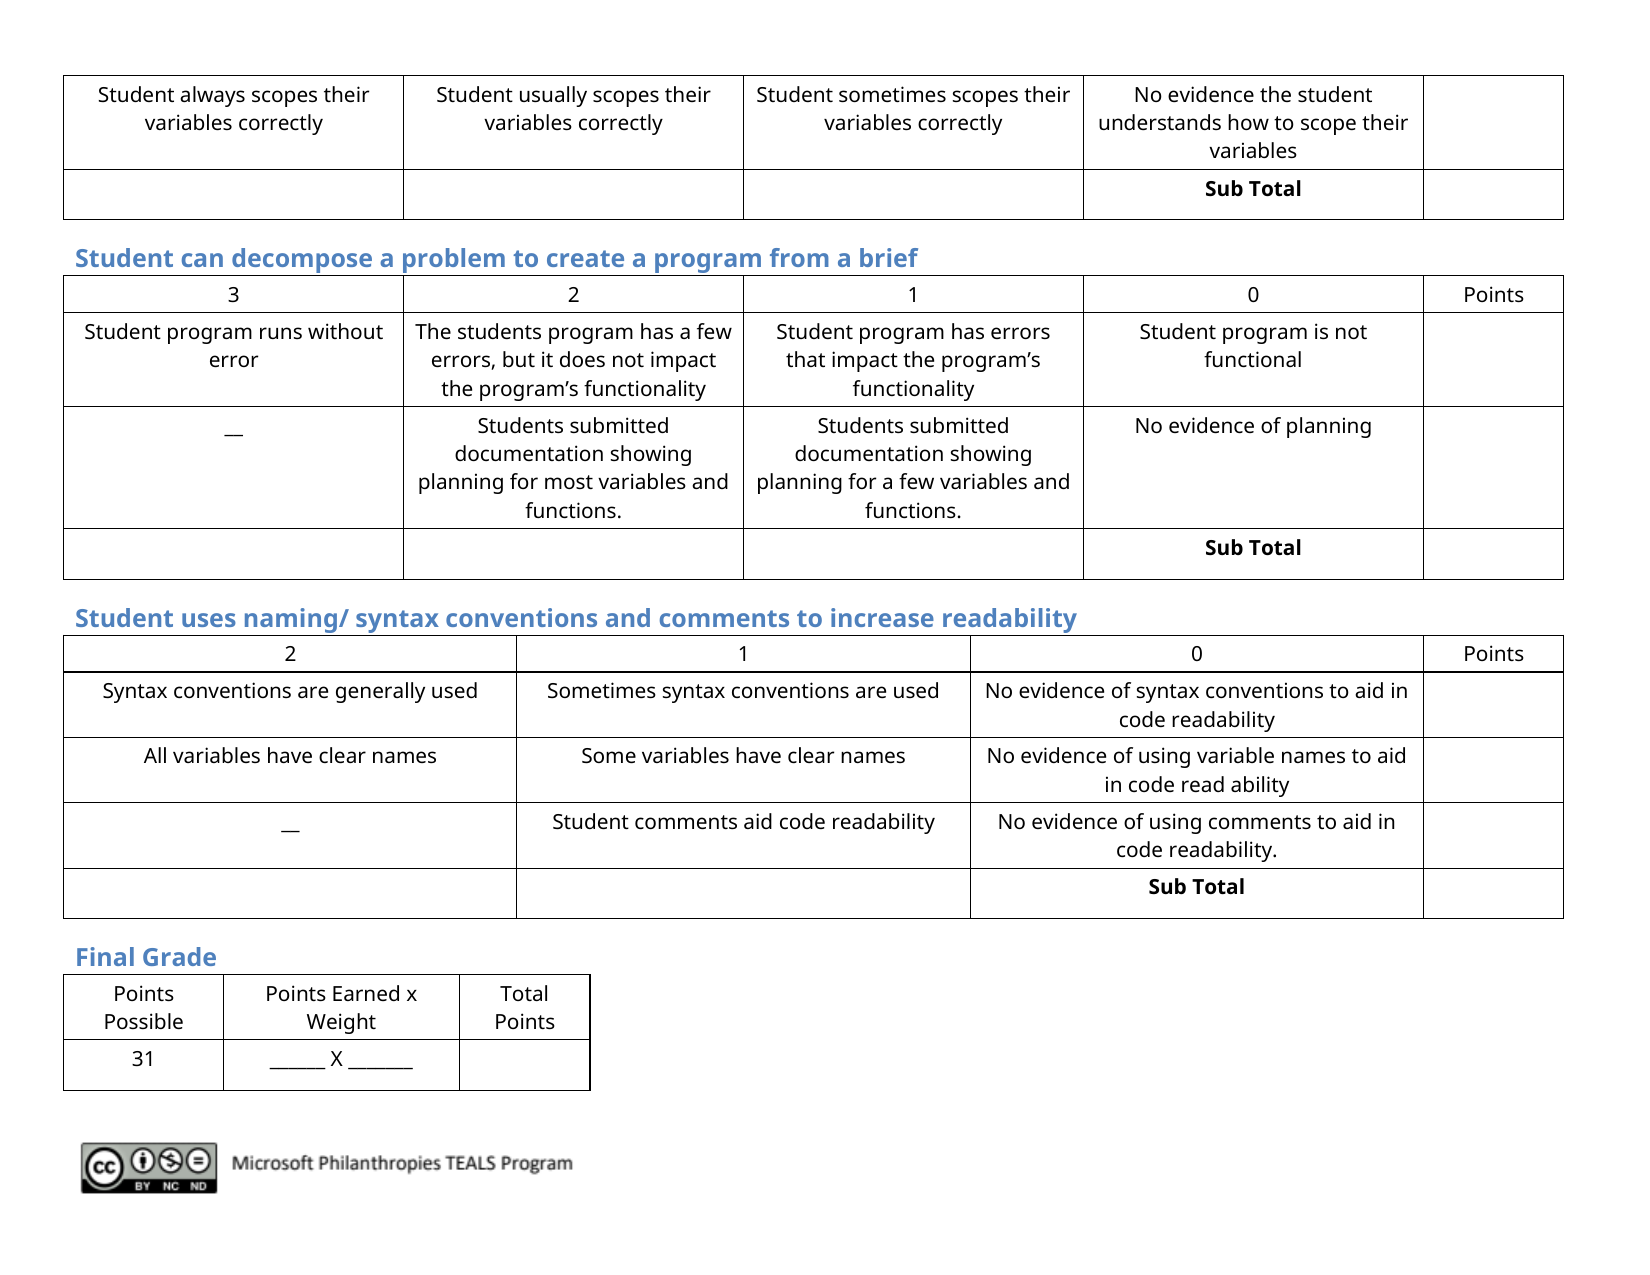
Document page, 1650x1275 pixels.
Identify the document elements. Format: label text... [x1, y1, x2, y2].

table_cell [1424, 673, 1563, 737]
table_cell Student comments aid code readability [517, 803, 970, 868]
table_cell Syntax conventions are generally used [64, 673, 516, 737]
table_cell [1424, 738, 1563, 802]
table_cell Student program runs without error [64, 313, 403, 406]
table_cell [460, 1040, 589, 1090]
table_cell Student always scopes their variables correctly [64, 76, 403, 169]
table_cell Sub Total [1084, 170, 1423, 219]
table_cell No evidence of using variable names to aid in code read ability [971, 738, 1423, 802]
table_cell [1424, 529, 1563, 578]
table_header Points [1424, 276, 1563, 312]
picture [75, 1136, 585, 1200]
table_header 2 [64, 636, 516, 671]
table_cell [64, 529, 403, 578]
table_cell Student sometimes scopes their variables correctly [744, 76, 1083, 169]
table_header 3 [64, 276, 403, 312]
table_cell [404, 170, 743, 219]
table_cell [1424, 313, 1563, 406]
table_cell [404, 529, 743, 578]
table_cell [1424, 407, 1563, 528]
table_header 0 [971, 636, 1423, 671]
table_cell Student program has errors that impact the program’s functionality [744, 313, 1083, 406]
table_cell Student usually scopes their variables correctly [404, 76, 743, 169]
subtitle Final Grade [75, 940, 1575, 974]
table_cell ______ X _______ [224, 1040, 459, 1090]
table_cell All variables have clear names [64, 738, 516, 802]
table_cell The students program has a few errors, but it does not impact the program’s functionality [404, 313, 743, 406]
table_cell Some variables have clear names [517, 738, 970, 802]
table_cell [64, 869, 516, 918]
table_cell Students submitted documentation showing planning for most variables and functions. [404, 407, 743, 528]
table_cell [64, 170, 403, 219]
table_header 1 [517, 636, 970, 671]
table_cell [1424, 803, 1563, 868]
table_header Points Possible [64, 975, 223, 1039]
table_header 0 [1084, 276, 1423, 312]
table_header Points Earned x Weight [224, 975, 459, 1039]
table_cell 31 [64, 1040, 223, 1090]
table_cell [517, 869, 970, 918]
subtitle Student uses naming/ syntax conventions and comments to increase readability [75, 600, 1575, 634]
table_cell Sub Total [971, 869, 1423, 918]
table_cell No evidence the student understands how to scope their variables [1084, 76, 1423, 169]
table_cell [1424, 76, 1563, 169]
table_header Points [1424, 636, 1563, 671]
table_cell __ [64, 803, 516, 868]
table_header 1 [744, 276, 1083, 312]
subtitle Student can decompose a problem to create a program from a brief [75, 241, 1575, 275]
table_cell No evidence of using comments to aid in code readability. [971, 803, 1423, 868]
table_cell No evidence of planning [1084, 407, 1423, 528]
table_cell [1424, 170, 1563, 219]
table_cell [1424, 869, 1563, 918]
table_cell No evidence of syntax conventions to aid in code readability [971, 673, 1423, 737]
table_cell [744, 529, 1083, 578]
table_cell __ [64, 407, 403, 528]
table_cell Students submitted documentation showing planning for a few variables and functions. [744, 407, 1083, 528]
table_header 2 [404, 276, 743, 312]
table_cell Student program is not functional [1084, 313, 1423, 406]
table_cell [744, 170, 1083, 219]
table_cell Sub Total [1084, 529, 1423, 578]
table_header Total Points [460, 975, 589, 1039]
table_cell Sometimes syntax conventions are used [517, 673, 970, 737]
